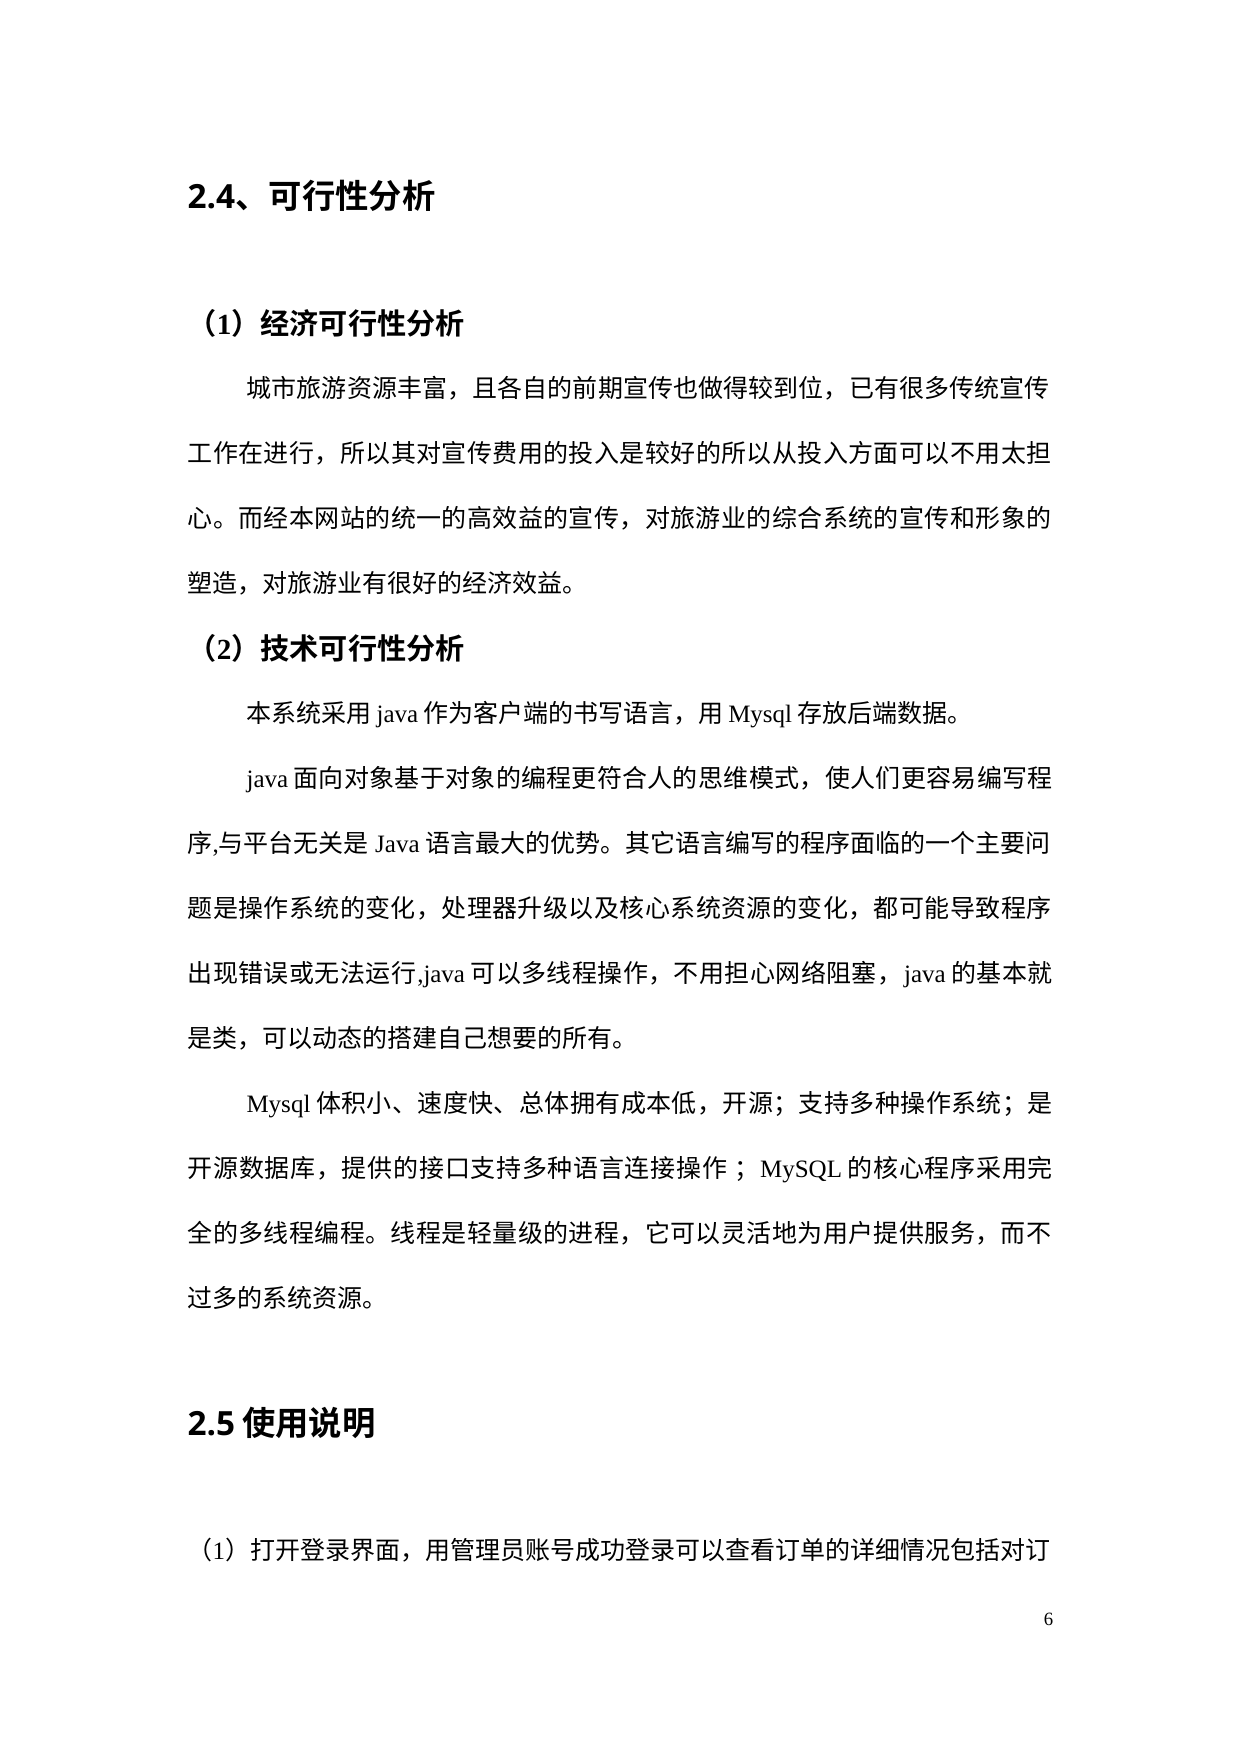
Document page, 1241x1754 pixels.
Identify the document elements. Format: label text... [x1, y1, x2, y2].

text （2）技术可行性分析 [187, 614, 1053, 679]
subtitle 2.4、可行性分析 [187, 162, 1053, 227]
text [187, 1516, 1053, 1581]
text 本系统采用java作为客户端的书写语言，用Mysql存放后端数据。 [187, 679, 1053, 744]
text java面向对象基于对象的编程更符合人的思维模式，使人们更容易编写程序,与平台无关是 Java 语言最大的优势。其它语言编写的程序面临的一个主要问题是操作系统的变化，处理器升级以及核心系统资源的变化，都可能导致程序出现错误或无法运行,java可以多线程操作，不用担心网络阻塞，java的基本就是类，可以动态的搭建自己想要的所有。 [187, 744, 1053, 1069]
text 城市旅游资源丰富，且各自的前期宣传也做得较到位，已有很多传统宣传工作在进行，所以其对宣传费用的投入是较好的所以从投入方面可以不用太担心。而经本网站的统一的高效益的宣传，对旅游业的综合系统的宣传和形象的塑造，对旅游业有很好的经济效益。 [187, 354, 1053, 614]
subtitle 2.5使用说明 [187, 1389, 1053, 1454]
text （1）经济可行性分析 [187, 289, 1053, 354]
text Mysql体积小、速度快、总体拥有成本低，开源；支持多种操作系统；是开源数据库，提供的接口支持多种语言连接操作 ；MySQL的核心程序采用完全的多线程编程。线程是轻量级的进程，它可以灵活地为用户提供服务，而不过多的系统资源。 [187, 1069, 1053, 1329]
